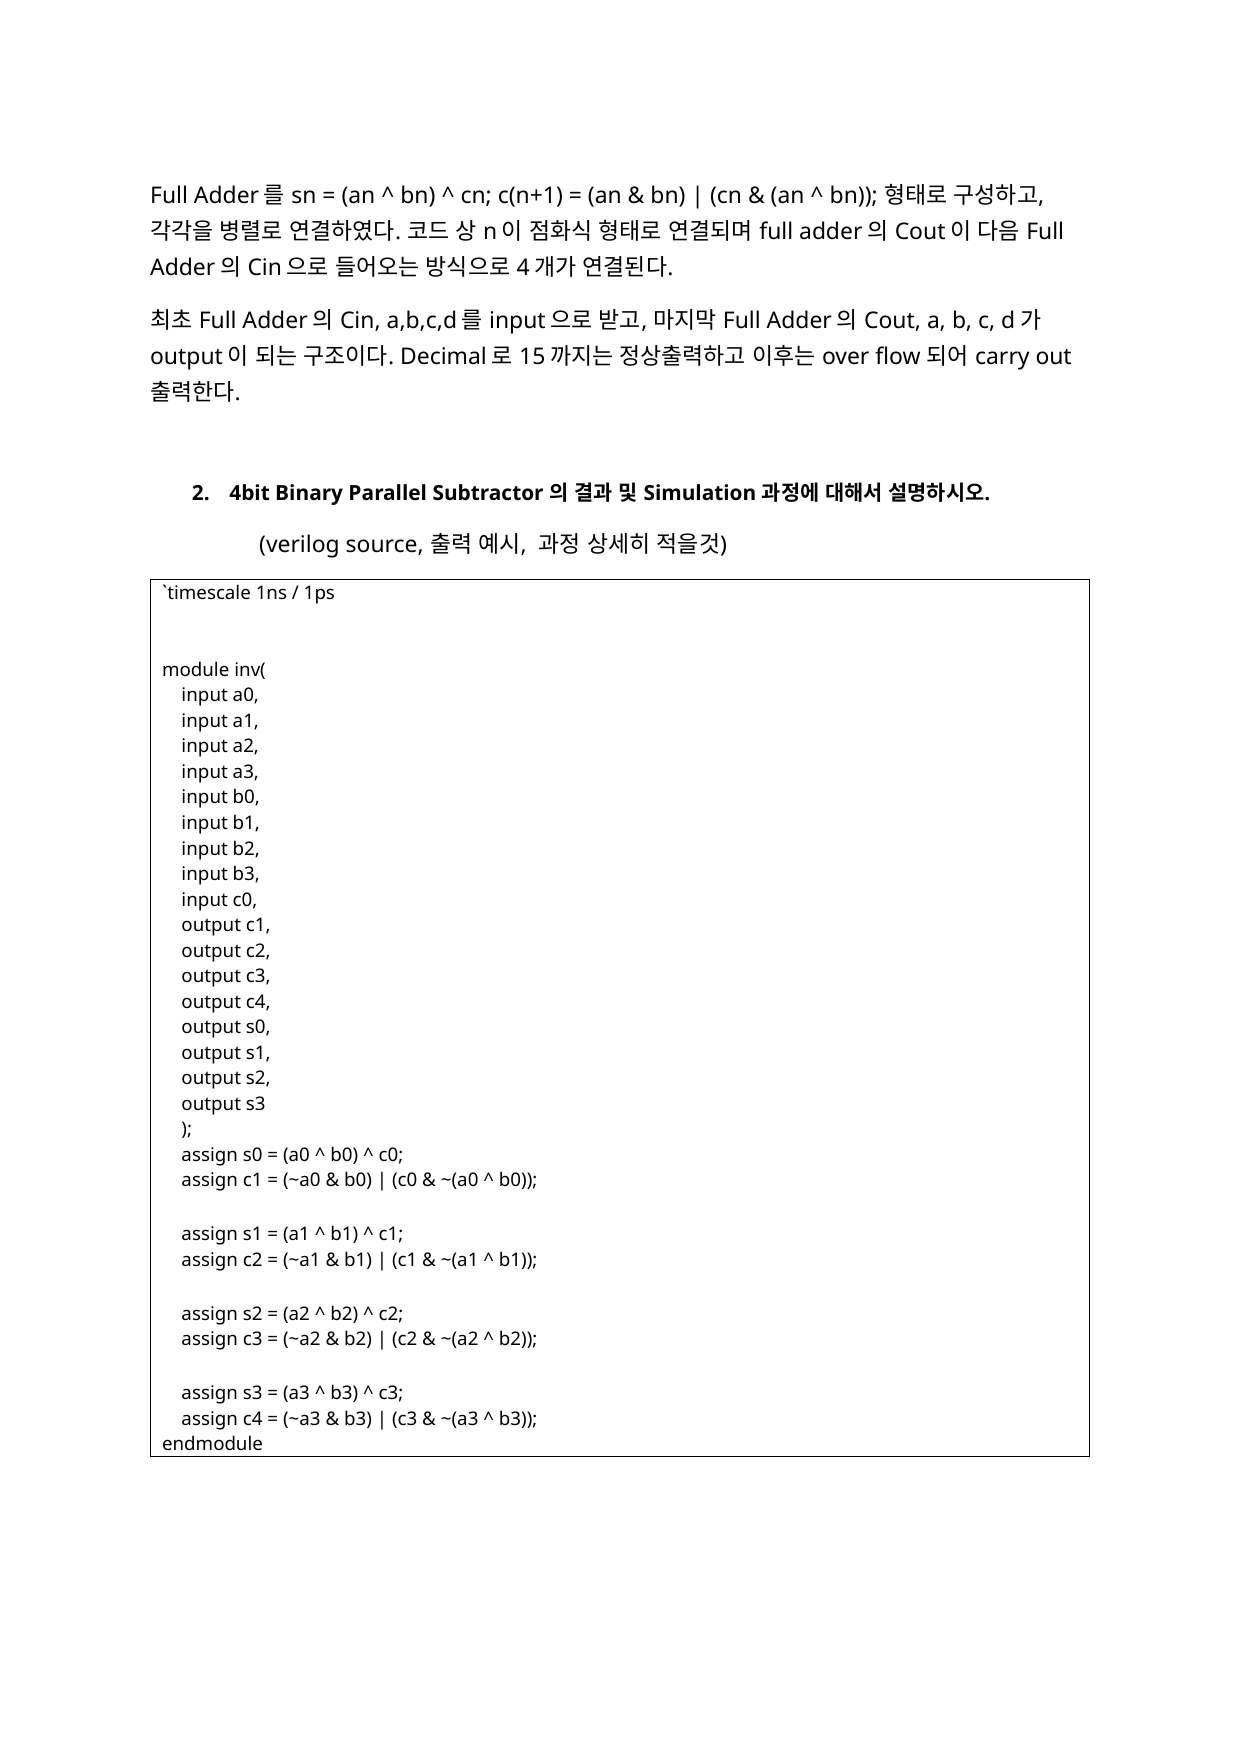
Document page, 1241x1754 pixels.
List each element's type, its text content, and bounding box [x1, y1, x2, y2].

text 최초 Full Adder의 Cin, a,b,c,d를 input으로 받고, 마지막 Full Adder의 Cout, a, b, c, d가 output이 되는 구조이다. Decimal로 15까지는 정상출력하고 이후는 over flow 되어 carry out 출력한다. [150, 302, 1090, 407]
list (verilog source, 출력 예시, 과정 상세히 적을것) [229, 526, 1090, 559]
text Full Adder를 sn = (an ^ bn) ^ cn; c(n+1) = (an & bn) | (cn & (an ^ bn)); 형태로 구성하고, 각각을 병렬로 연결하였다. 코드 상 n이 점화식 형태로 연결되며 full adder의 Cout이 다음 Full Adder의 Cin으로 들어오는 방식으로 4개가 연결된다. [150, 177, 1090, 282]
table_header `timescale 1ns / 1ps module inv( input a0, input a1, input a2, input a3, input b0, input b1, input b2, input b3, input c0, output c1, output c2, output c3, output c4, output s0, output s1, output s2, output s3 ); assign s0 = (a0 ^ b0) ^ c0; assign c1 = (~a0 & b0) | (c0 & ~(a0 ^ b0)); assign s1 = (a1 ^ b1) ^ c1; assign c2 = (~a1 & b1) | (c1 & ~(a1 ^ b1)); assign s2 = (a2 ^ b2) ^ c2; assign c3 = (~a2 & b2) | (c2 & ~(a2 ^ b2)); assign s3 = (a3 ^ b3) ^ c3; assign c4 = (~a3 & b3) | (c3 & ~(a3 ^ b3)); endmodule [151, 580, 1089, 1456]
list 4bit Binary Parallel Subtractor 의 결과 및 Simulation 과정에 대해서 설명하시오. [192, 477, 1090, 507]
